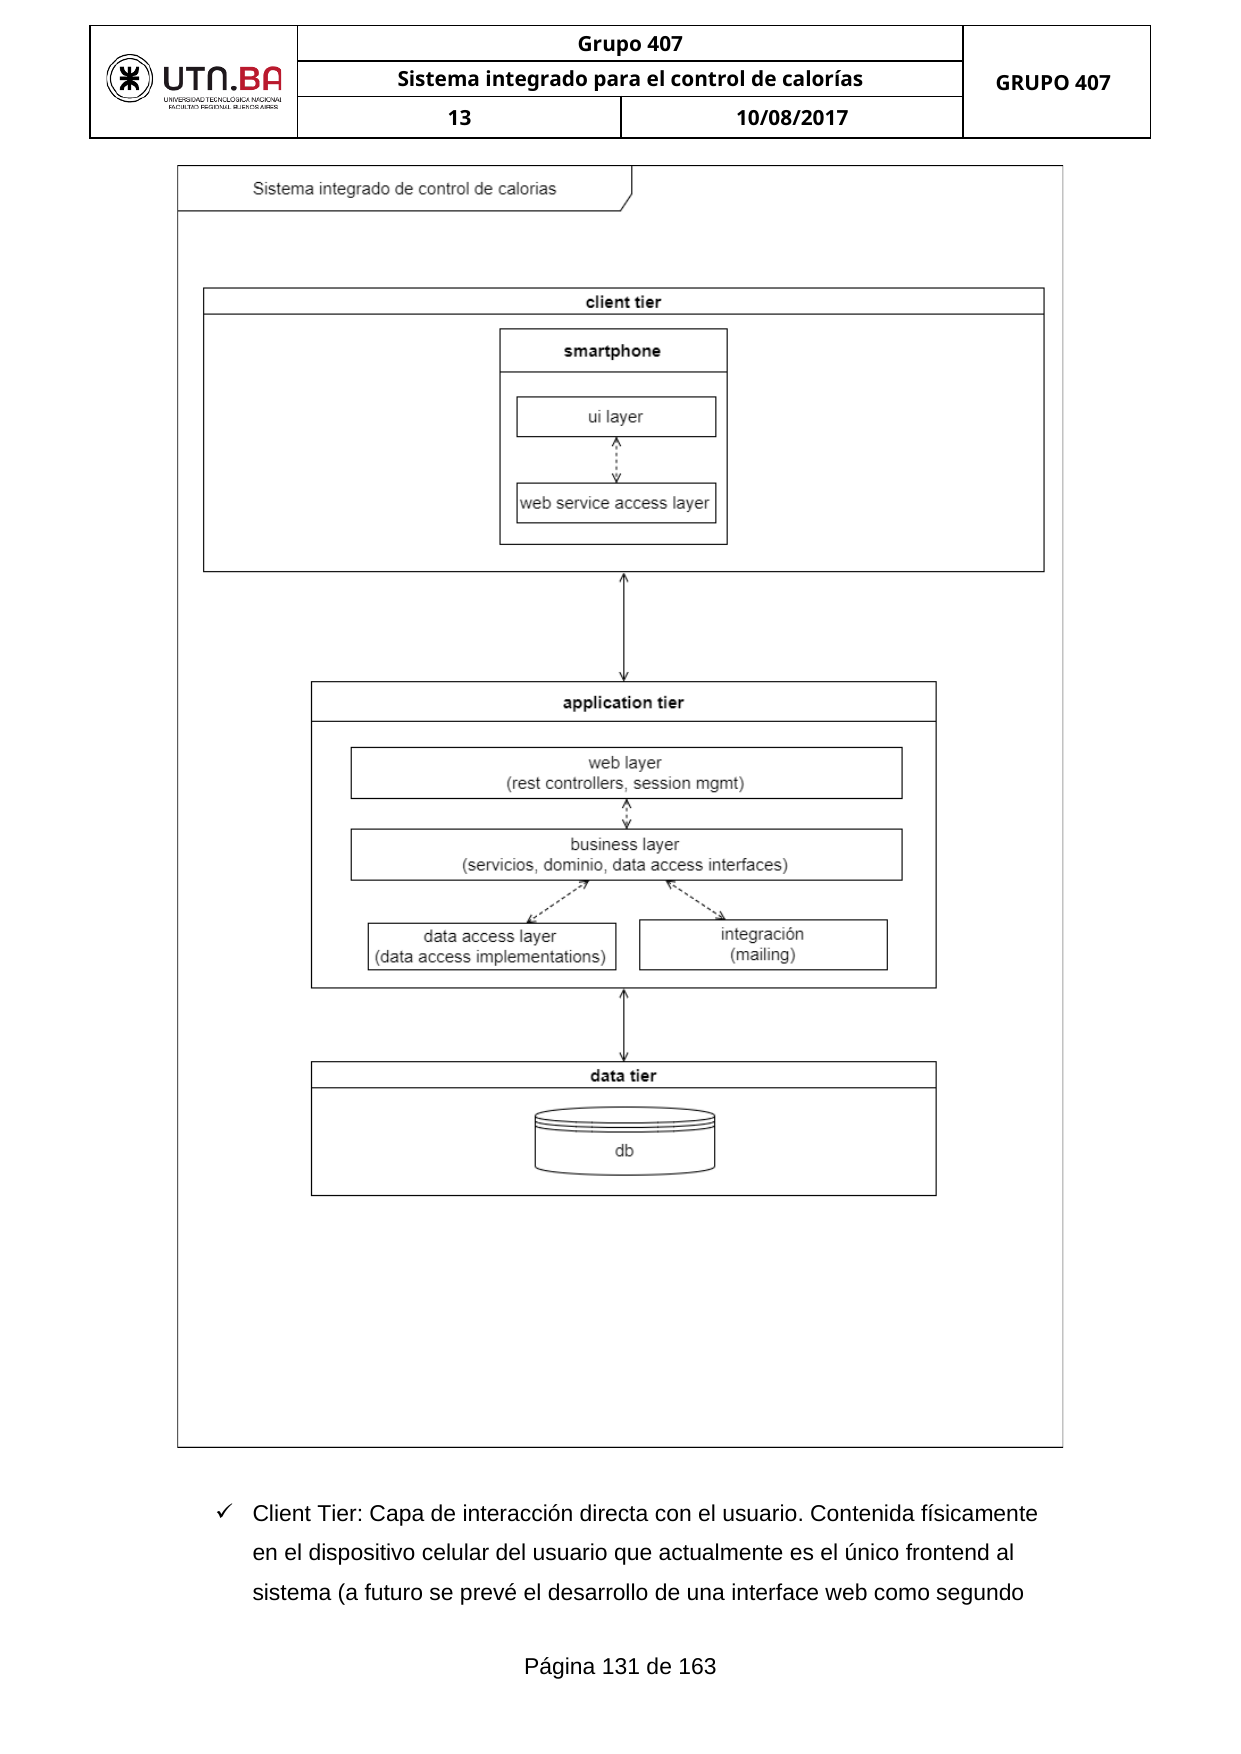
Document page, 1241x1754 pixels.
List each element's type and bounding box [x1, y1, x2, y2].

picture [177, 165, 1064, 1448]
list [215, 1499, 1063, 1605]
picture [106, 54, 282, 109]
